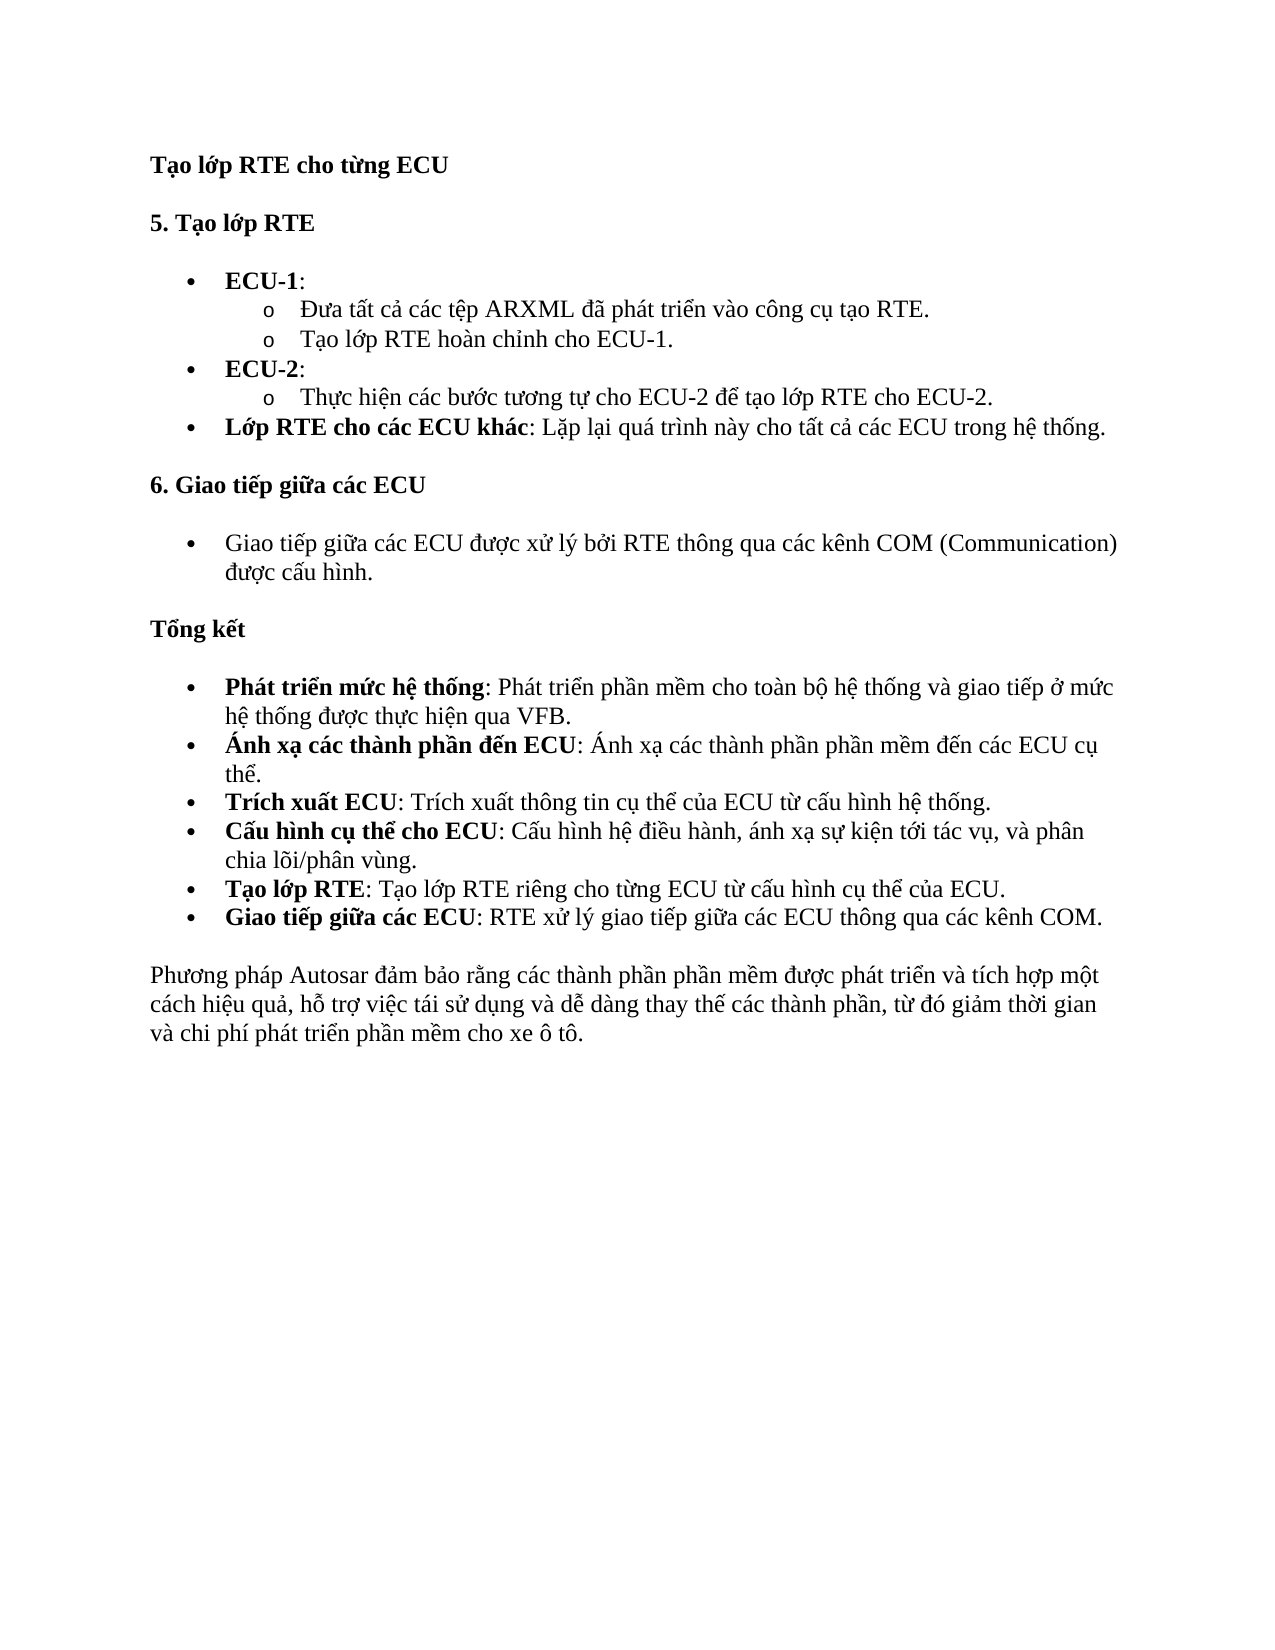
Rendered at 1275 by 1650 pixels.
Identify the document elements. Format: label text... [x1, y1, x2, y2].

text Phương pháp Autosar đảm bảo rằng các thành phần phần mềm được phát triển và tích hợp một cách hiệu quả, hỗ trợ việc tái sử dụng và dễ dàng thay thế các thành phần, từ đó giảm thời gian và chi phí phát triển phần mềm cho xe ô tô. [150, 960, 1125, 1047]
text 6. Giao tiếp giữa các ECU [150, 470, 1125, 499]
list ECU-2: [187, 354, 1125, 382]
list Đưa tất cả các tệp ARXML đã phát triển vào công cụ tạo RTE. [262, 294, 1125, 324]
list Giao tiếp giữa các ECU: RTE xử lý giao tiếp giữa các ECU thông qua các kênh COM. [187, 902, 1125, 931]
list Cấu hình cụ thể cho ECU: Cấu hình hệ điều hành, ánh xạ sự kiện tới tác vụ, và phân chia lõi/phân vùng. [187, 816, 1125, 874]
text Tổng kết [150, 614, 1125, 643]
text Tạo lớp RTE cho từng ECU [150, 150, 1125, 179]
list Thực hiện các bước tương tự cho ECU-2 để tạo lớp RTE cho ECU-2. [262, 382, 1125, 412]
list Phát triển mức hệ thống: Phát triển phần mềm cho toàn bộ hệ thống và giao tiếp ở mức hệ thống được thực hiện qua VFB. [187, 672, 1125, 730]
list Lớp RTE cho các ECU khác: Lặp lại quá trình này cho tất cả các ECU trong hệ thống. [187, 412, 1125, 441]
list ECU-1: [187, 266, 1125, 294]
list Ánh xạ các thành phần đến ECU: Ánh xạ các thành phần phần mềm đến các ECU cụ thể. [187, 730, 1125, 787]
text 5. Tạo lớp RTE [150, 208, 1125, 237]
list Giao tiếp giữa các ECU được xử lý bởi RTE thông qua các kênh COM (Communication) được cấu hình. [187, 528, 1125, 585]
list Trích xuất ECU: Trích xuất thông tin cụ thể của ECU từ cấu hình hệ thống. [187, 787, 1125, 816]
list Tạo lớp RTE: Tạo lớp RTE riêng cho từng ECU từ cấu hình cụ thể của ECU. [187, 874, 1125, 902]
list Tạo lớp RTE hoàn chỉnh cho ECU-1. [262, 324, 1125, 354]
